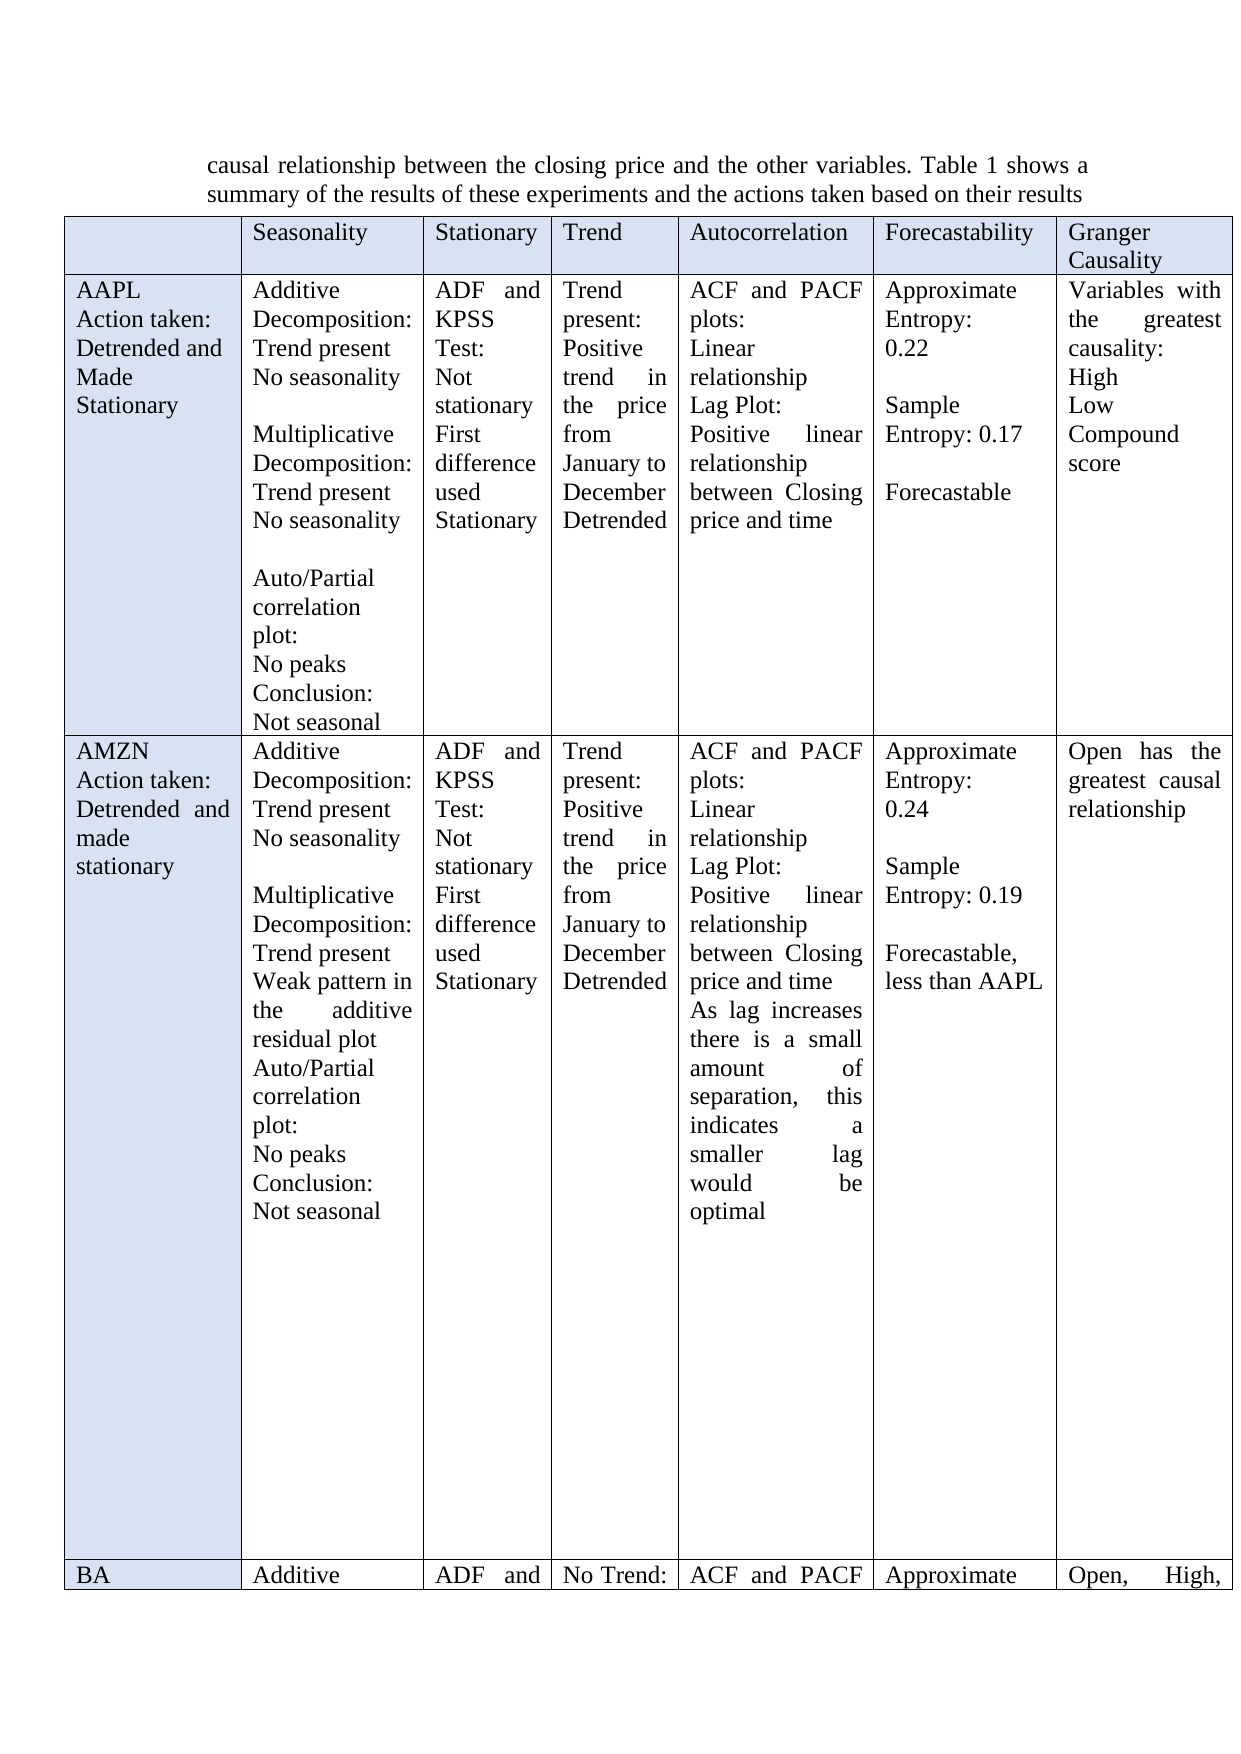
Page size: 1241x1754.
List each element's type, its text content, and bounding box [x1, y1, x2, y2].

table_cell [679, 1560, 873, 1589]
table_header Autocorrelation [679, 217, 873, 274]
table_cell Variables with the greatest causality: High Low Compound score [1057, 275, 1232, 735]
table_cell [65, 1560, 241, 1589]
table_cell Additive Decomposition: Trend present No seasonality Multiplicative Decomposition: Trend present Weak pattern in the additive residual plot Auto/Partial correlation plot: No peaks Conclusion: Not seasonal [242, 736, 423, 1559]
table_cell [1057, 1560, 1232, 1589]
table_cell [552, 1560, 678, 1589]
table_cell ADF and KPSS Test: Not stationary First difference used Stationary [424, 275, 551, 735]
table_header Seasonality [242, 217, 423, 274]
table_cell Approximate Entropy: 0.24 Sample Entropy: 0.19 Forecastable, less than AAPL [874, 736, 1056, 1559]
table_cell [242, 1560, 423, 1589]
table_header Stationary [424, 217, 551, 274]
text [207, 150, 1090, 207]
table_header Trend [552, 217, 678, 274]
table_cell ADF and KPSS Test: Not stationary First difference used Stationary [424, 736, 551, 1559]
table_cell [424, 1560, 551, 1589]
table_cell ACF and PACF plots: Linear relationship Lag Plot: Positive linear relationship between Closing price and time [679, 275, 873, 735]
table_header Granger Causality [1057, 217, 1232, 274]
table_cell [874, 1560, 1056, 1589]
table_cell AMZN Action taken: Detrended and made stationary [65, 736, 241, 1559]
table_cell Trend present: Positive trend in the price from January to December Detrended [552, 275, 678, 735]
table_cell AAPL Action taken: Detrended and Made Stationary [65, 275, 241, 735]
table_cell Trend present: Positive trend in the price from January to December Detrended [552, 736, 678, 1559]
table_cell Additive Decomposition: Trend present No seasonality Multiplicative Decomposition: Trend present No seasonality Auto/Partial correlation plot: No peaks Conclusion: Not seasonal [242, 275, 423, 735]
table_cell Open has the greatest causal relationship [1057, 736, 1232, 1559]
table_header [65, 217, 241, 274]
table_cell Approximate Entropy: 0.22 Sample Entropy: 0.17 Forecastable [874, 275, 1056, 735]
table_cell ACF and PACF plots: Linear relationship Lag Plot: Positive linear relationship between Closing price and time As lag increases there is a small amount of separation, this indicates a smaller lag would be optimal [679, 736, 873, 1559]
table_header Forecastability [874, 217, 1056, 274]
